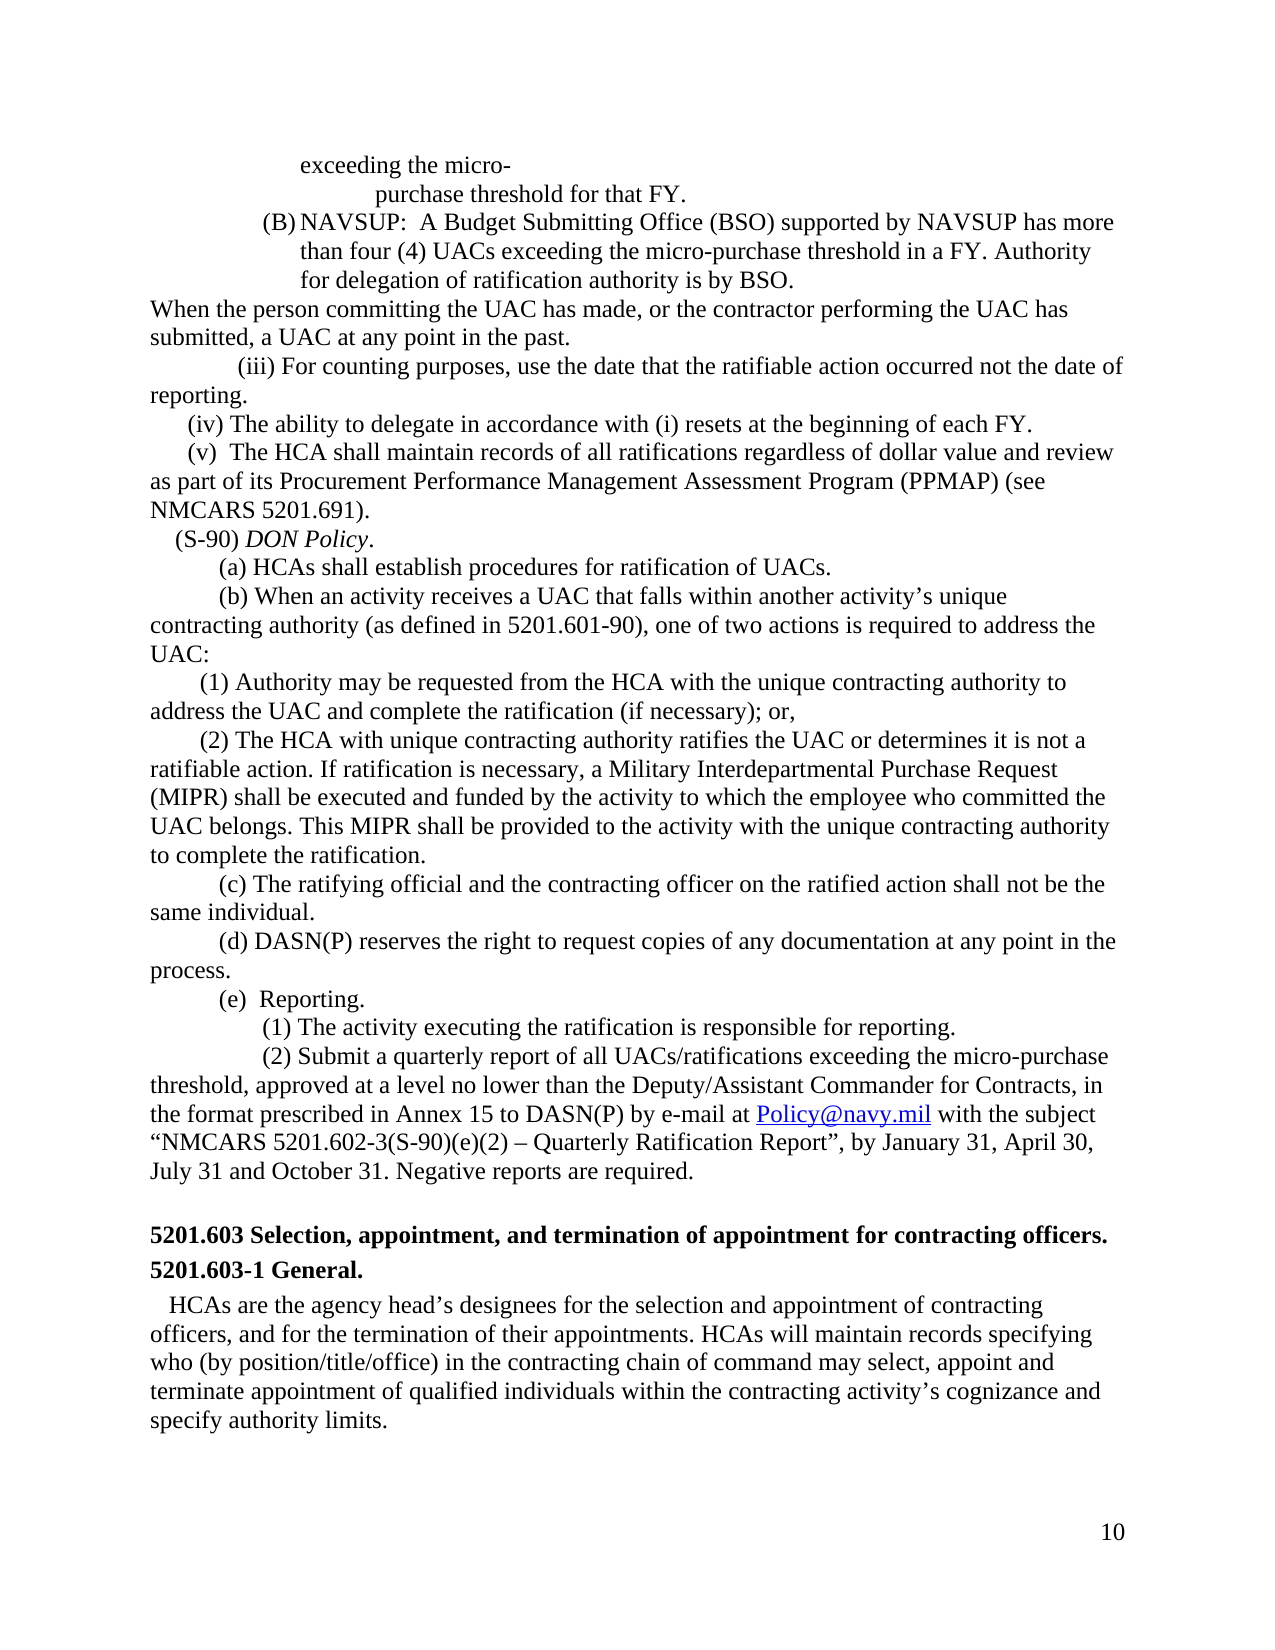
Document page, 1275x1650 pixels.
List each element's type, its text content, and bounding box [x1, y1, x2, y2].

list (v) The HCA shall maintain records of all ratifications regardless of dollar value and review as part of its Procurement Performance Management Assessment Program (PPMAP) (see NMCARS 5201.691). [150, 437, 1125, 524]
list (B) NAVSUP: A Budget Submitting Office (BSO) supported by NAVSUP has more than four (4) UACs exceeding the micro-purchase threshold in a FY. Authority for delegation of ratification authority is by BSO. [262, 207, 1125, 294]
text HCAs are the agency head’s designees for the selection and appointment of contracting officers, and for the termination of their appointments. HCAs will maintain records specifying who (by position/title/office) in the contracting chain of command may select, appoint and terminate appointment of qualified individuals within the contracting activity’s cognizance and specify authority limits. [150, 1290, 1125, 1434]
list (b) When an activity receives a UAC that falls within another activity’s unique contracting authority (as defined in 5201.601-90), one of two actions is required to address the UAC: [150, 581, 1125, 667]
text (iii) For counting purposes, use the date that the ratifiable action occurred not the date of reporting. [150, 351, 1125, 409]
list (iv) The ability to delegate in accordance with (i) resets at the beginning of each FY. [150, 409, 1125, 437]
subtitle 5201.603 Selection, appointment, and termination of appointment for contracting officers. [150, 1220, 1125, 1249]
list (d) DASN(P) reserves the right to request copies of any documentation at any point in the process. [150, 926, 1125, 984]
list (1) Authority may be requested from the HCA with the unique contracting authority to address the UAC and complete the ratification (if necessary); or, [150, 667, 1125, 725]
list (2) The HCA with unique contracting authority ratifies the UAC or determines it is not a ratifiable action. If ratification is necessary, a Military Interdepartmental Purchase Request (MIPR) shall be executed and funded by the activity to which the employee who committed the UAC belongs. This MIPR shall be provided to the activity with the unique contracting authority to complete the ratification. [150, 725, 1125, 869]
subtitle 5201.603-1 General. [150, 1255, 1125, 1284]
list (S-90) DON Policy. [150, 524, 1125, 552]
list (c) The ratifying official and the contracting officer on the ratified action shall not be the same individual. [150, 869, 1125, 926]
list (a) HCAs shall establish procedures for ratification of UACs. [150, 552, 1125, 581]
text When the person committing the UAC has made, or the contractor performing the UAC has submitted, a UAC at any point in the past. [150, 294, 1125, 351]
list (e) Reporting. [150, 984, 1125, 1012]
list (1) The activity executing the ratification is responsible for reporting. [150, 1012, 1125, 1041]
list (2) Submit a quarterly report of all UACs/ratifications exceeding the micro-purchase threshold, approved at a level no lower than the Deputy/Assistant Commander for Contracts, in the format prescribed in Annex 15 to DASN(P) by e-mail at Policy@navy.mil with the subject “NMCARS 5201.602-3(S-90)(e)(2) – Quarterly Ratification Report”, by January 31, April 30, July 31 and October 31. Negative reports are required. [150, 1041, 1125, 1185]
